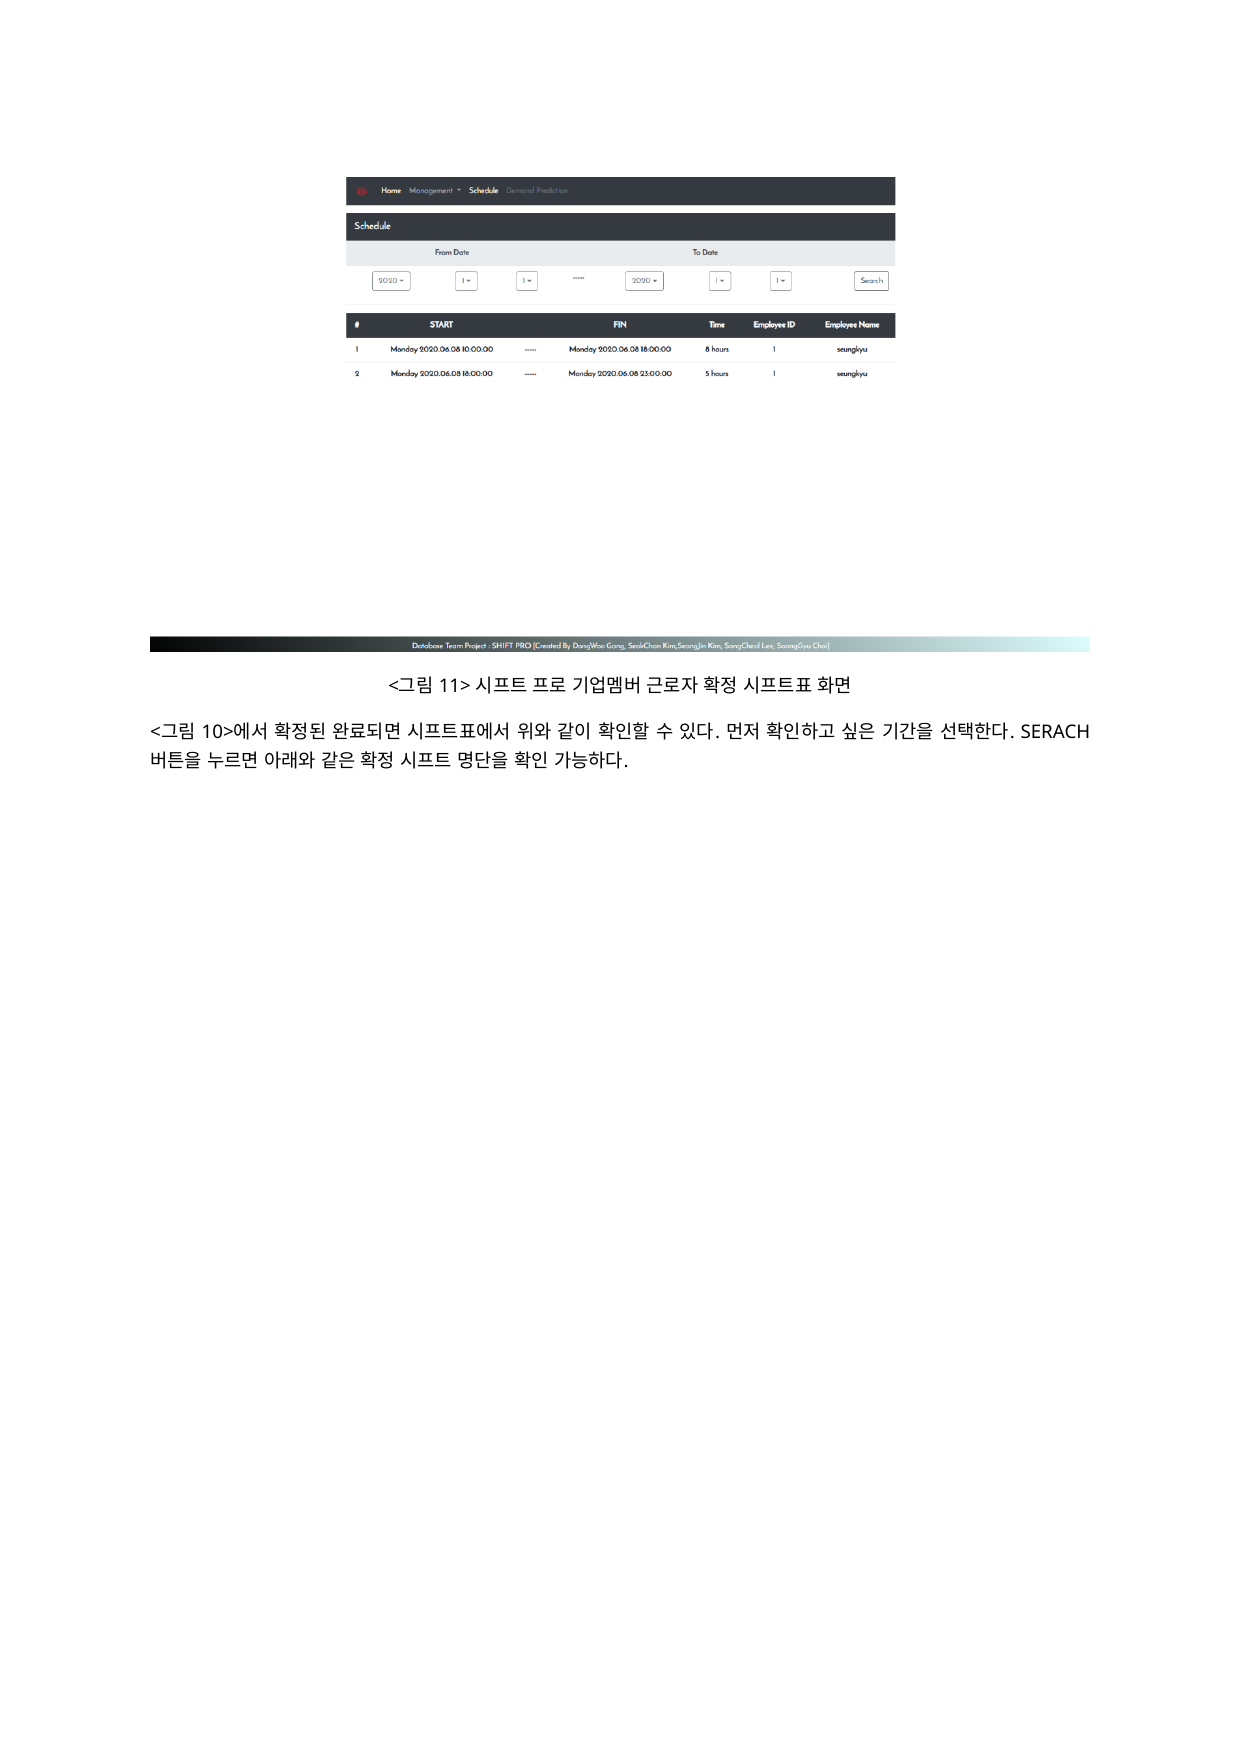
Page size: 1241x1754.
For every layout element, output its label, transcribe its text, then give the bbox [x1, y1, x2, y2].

text <그림 10>에서 확정된 완료되면 시프트표에서 위와 같이 확인할 수 있다. 먼저 확인하고 싶은 기간을 선택한다. SERACH버튼을 누르면 아래와 같은 확정 시프트 명단을 확인 가능하다. [150, 717, 1090, 773]
picture [150, 177, 1091, 652]
text <그림 11> 시프트 프로 기업멤버 근로자 확정 시프트표 화면 [150, 671, 1090, 698]
